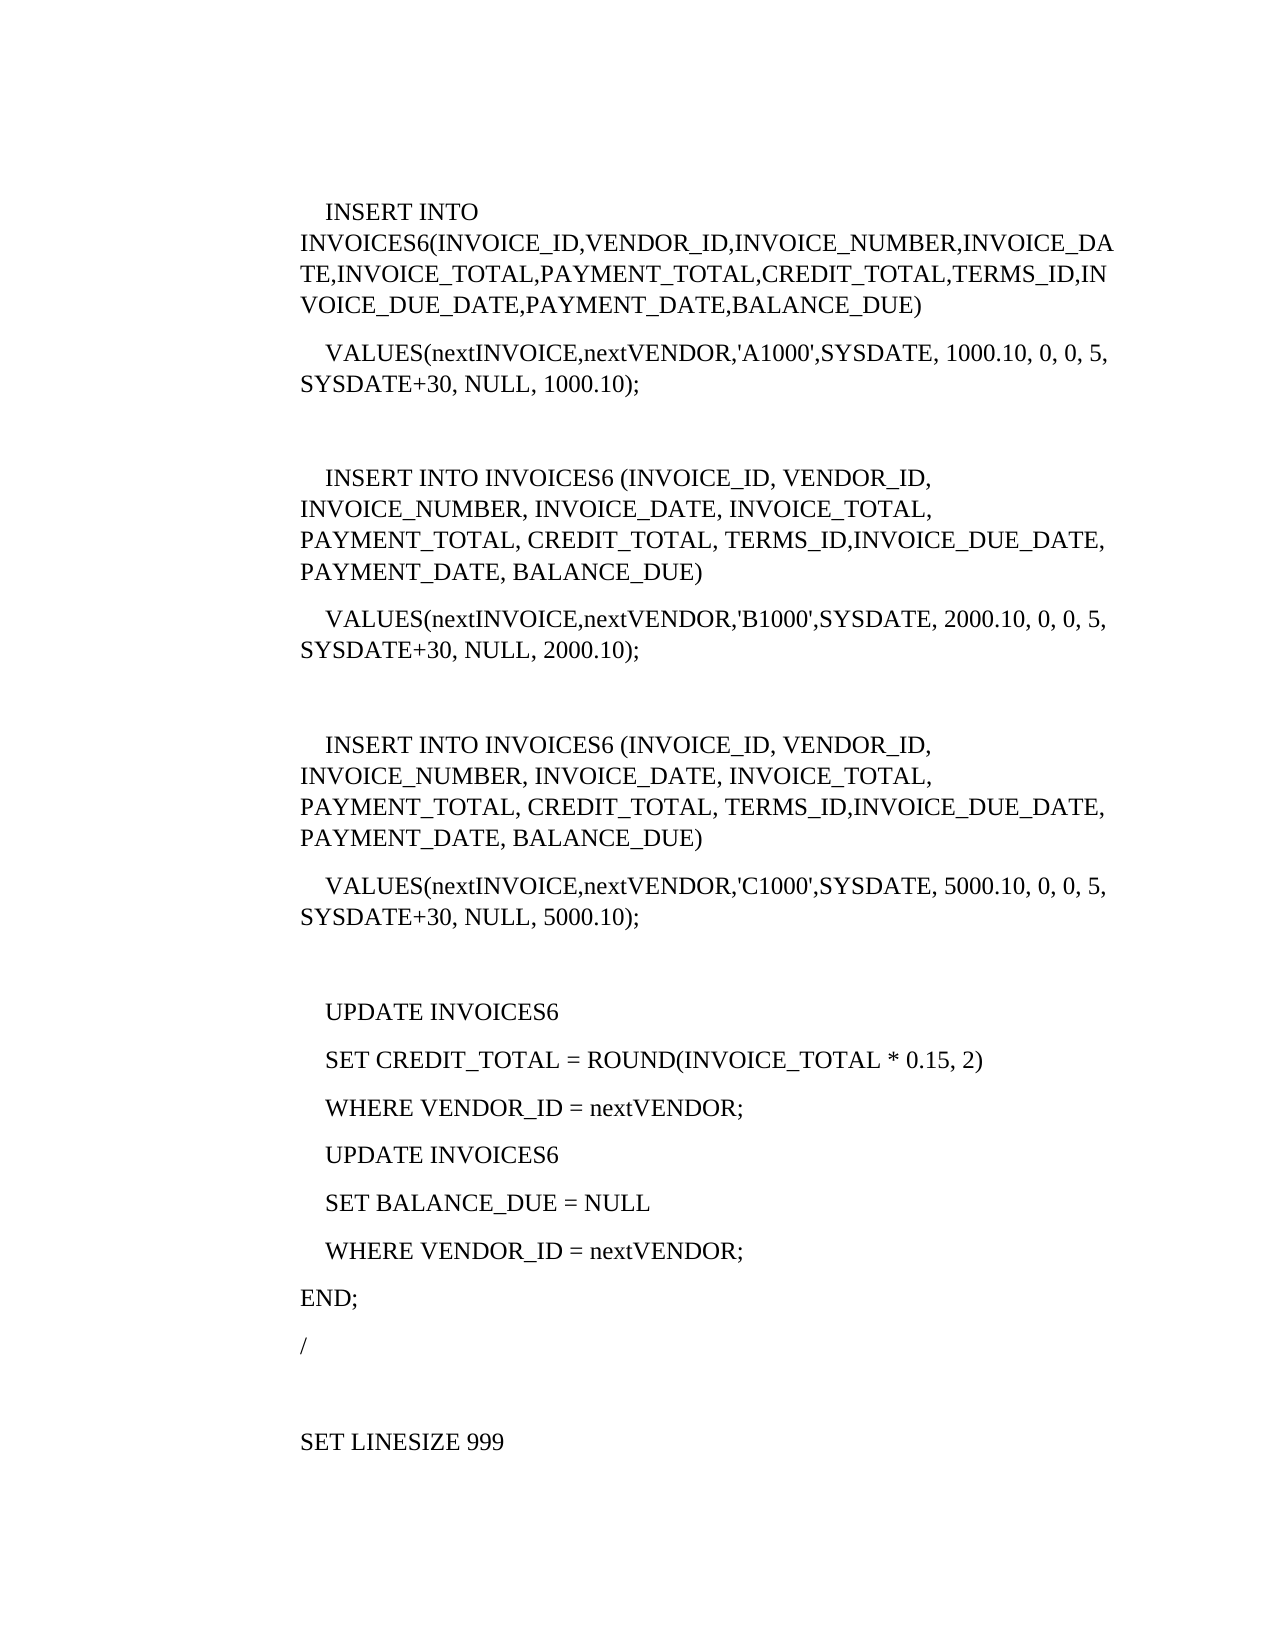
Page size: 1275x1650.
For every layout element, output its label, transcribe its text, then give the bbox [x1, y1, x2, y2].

text INSERT INTO INVOICES6(INVOICE_ID,VENDOR_ID,INVOICE_NUMBER,INVOICE_DATE,INVOICE_TOTAL,PAYMENT_TOTAL,CREDIT_TOTAL,TERMS_ID,INVOICE_DUE_DATE,PAYMENT_DATE,BALANCE_DUE) [300, 197, 1125, 319]
text SET LINESIZE 999 [300, 1427, 1125, 1455]
text INSERT INTO INVOICES6 (INVOICE_ID, VENDOR_ID, INVOICE_NUMBER, INVOICE_DATE, INVOICE_TOTAL, PAYMENT_TOTAL, CREDIT_TOTAL, TERMS_ID,INVOICE_DUE_DATE, PAYMENT_DATE, BALANCE_DUE) [300, 730, 1125, 852]
text WHERE VENDOR_ID = nextVENDOR; [300, 1236, 1125, 1264]
text UPDATE INVOICES6 [300, 997, 1125, 1026]
text INSERT INTO INVOICES6 (INVOICE_ID, VENDOR_ID, INVOICE_NUMBER, INVOICE_DATE, INVOICE_TOTAL, PAYMENT_TOTAL, CREDIT_TOTAL, TERMS_ID,INVOICE_DUE_DATE, PAYMENT_DATE, BALANCE_DUE) [300, 463, 1125, 585]
text END; [300, 1283, 1125, 1312]
text VALUES(nextINVOICE,nextVENDOR,'C1000',SYSDATE, 5000.10, 0, 0, 5, SYSDATE+30, NULL, 5000.10); [300, 871, 1125, 931]
text VALUES(nextINVOICE,nextVENDOR,'A1000',SYSDATE, 1000.10, 0, 0, 5, SYSDATE+30, NULL, 1000.10); [300, 338, 1125, 398]
text UPDATE INVOICES6 [300, 1140, 1125, 1169]
text VALUES(nextINVOICE,nextVENDOR,'B1000',SYSDATE, 2000.10, 0, 0, 5, SYSDATE+30, NULL, 2000.10); [300, 604, 1125, 664]
text SET BALANCE_DUE = NULL [300, 1188, 1125, 1217]
text WHERE VENDOR_ID = nextVENDOR; [300, 1093, 1125, 1121]
text / [300, 1331, 1125, 1360]
text SET CREDIT_TOTAL = ROUND(INVOICE_TOTAL * 0.15, 2) [300, 1045, 1125, 1074]
